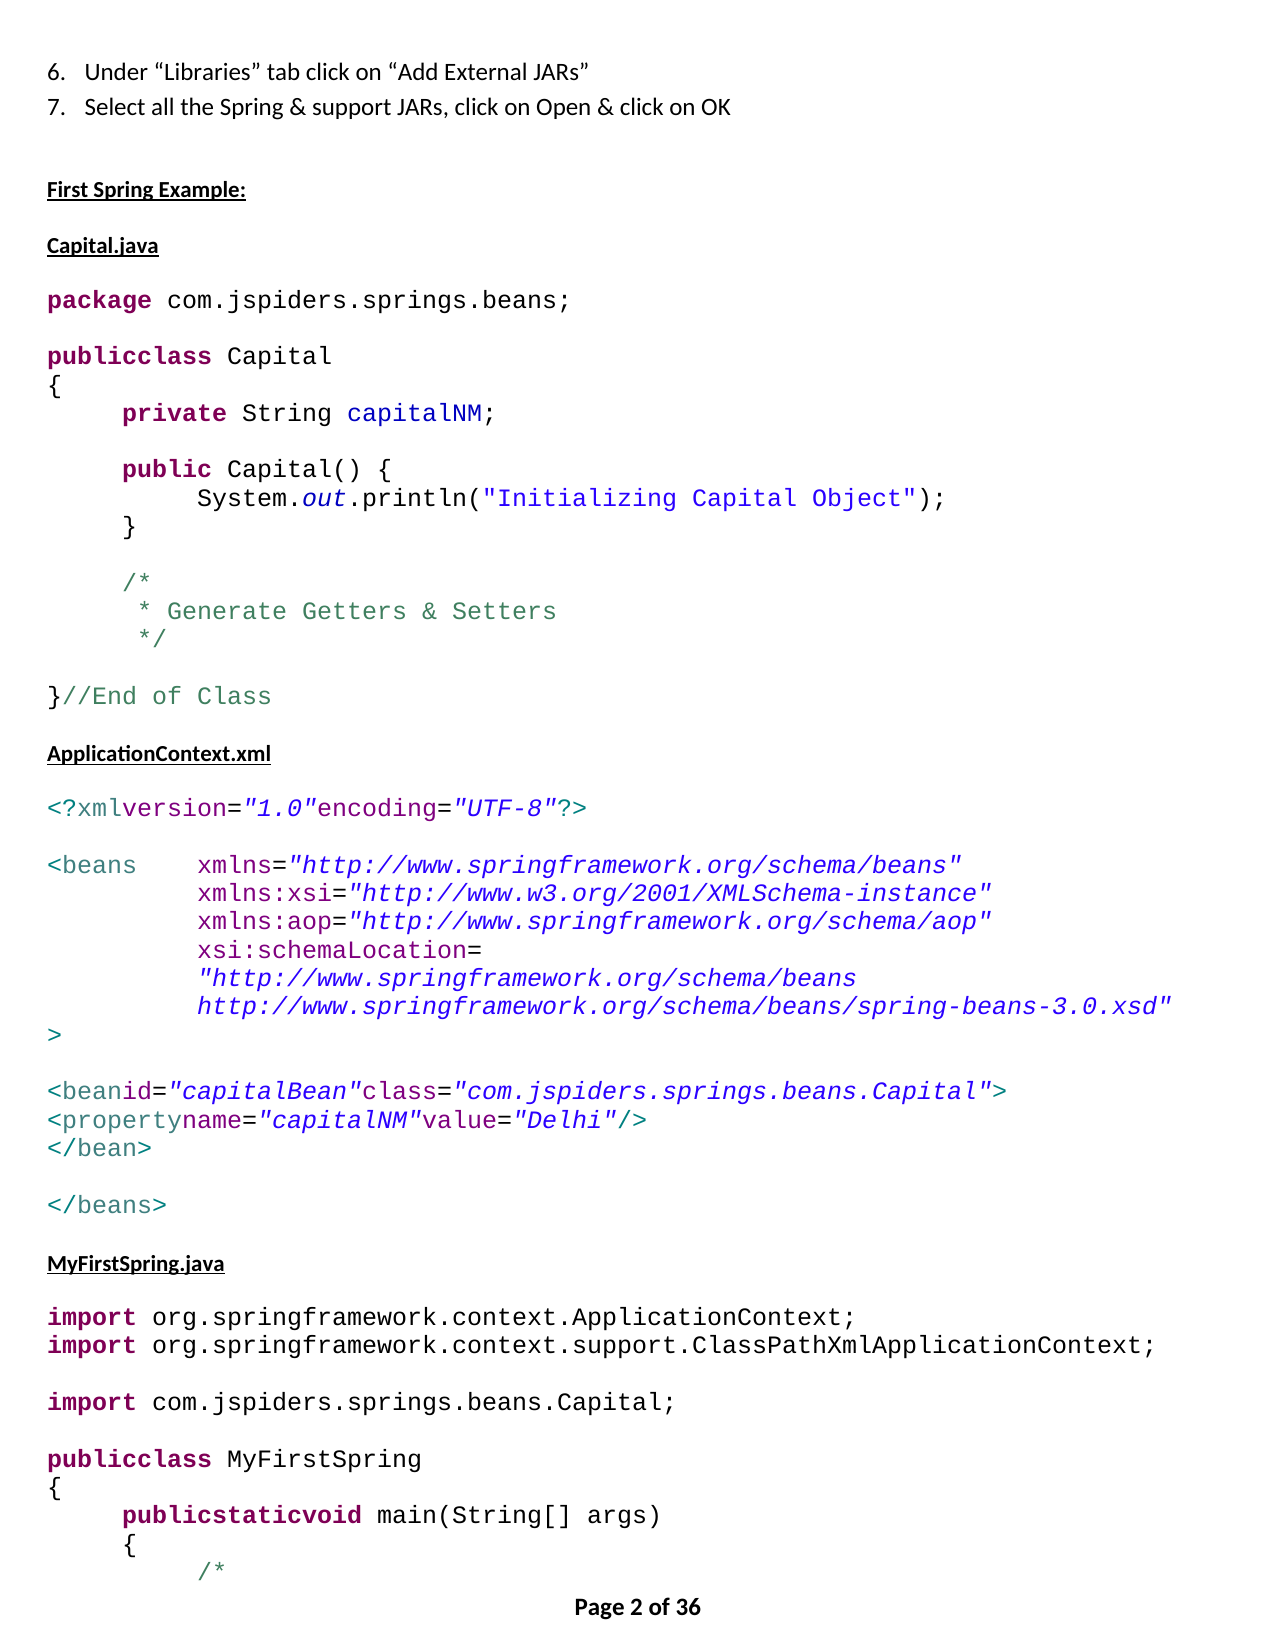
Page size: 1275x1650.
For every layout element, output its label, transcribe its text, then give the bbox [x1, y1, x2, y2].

text }//End of Class [47, 683, 1228, 712]
text </beans> [47, 1192, 1228, 1221]
text xmlns:aop="http://www.springframework.org/schema/aop" [47, 909, 1228, 937]
text { [47, 1475, 1228, 1503]
text { [47, 372, 1228, 401]
text /* [47, 1560, 1228, 1588]
text <beans xmlns="http://www.springframework.org/schema/beans" [47, 852, 1228, 881]
text <beanid="capitalBean"class="com.jspiders.springs.beans.Capital"> [47, 1079, 1228, 1107]
text ApplicationContext.xml [47, 739, 1228, 768]
text package com.jspiders.springs.beans; [47, 287, 1228, 316]
text public Capital() { [47, 457, 1228, 485]
list Select all the Spring & support JARs, click on Open & click on OK [47, 91, 1228, 122]
text MyFirstSpring.java [47, 1249, 1228, 1277]
text First Spring Example: [47, 175, 1228, 203]
text */ [47, 627, 1228, 655]
text { [47, 1531, 1228, 1560]
text </bean> [47, 1136, 1228, 1164]
text } [47, 513, 1228, 542]
text * Generate Getters & Setters [47, 598, 1228, 627]
text publicclass Capital [47, 344, 1228, 372]
text import com.jspiders.springs.beans.Capital; [47, 1390, 1228, 1418]
text publicstaticvoid main(String[] args) [47, 1503, 1228, 1531]
text Capital.java [47, 231, 1228, 259]
text <?xmlversion="1.0"encoding="UTF-8"?> [47, 796, 1228, 824]
text System.out.println("Initializing Capital Object"); [47, 485, 1228, 513]
text http://www.springframework.org/schema/beans/spring-beans-3.0.xsd" [122, 994, 1228, 1022]
text "http://www.springframework.org/schema/beans [122, 966, 1228, 994]
text import org.springframework.context.ApplicationContext; [47, 1305, 1228, 1333]
text xsi:schemaLocation= [47, 937, 1228, 966]
text publicclass MyFirstSpring [47, 1446, 1228, 1475]
text /* [47, 570, 1228, 598]
text <propertyname="capitalNM"value="Delhi"/> [47, 1107, 1228, 1136]
text import org.springframework.context.support.ClassPathXmlApplicationContext; [47, 1333, 1228, 1361]
text private String capitalNM; [47, 401, 1228, 429]
text xmlns:xsi="http://www.w3.org/2001/XMLSchema-instance" [47, 881, 1228, 909]
list Under “Libraries” tab click on “Add External JARs” [47, 56, 1228, 87]
text > [47, 1022, 1228, 1051]
